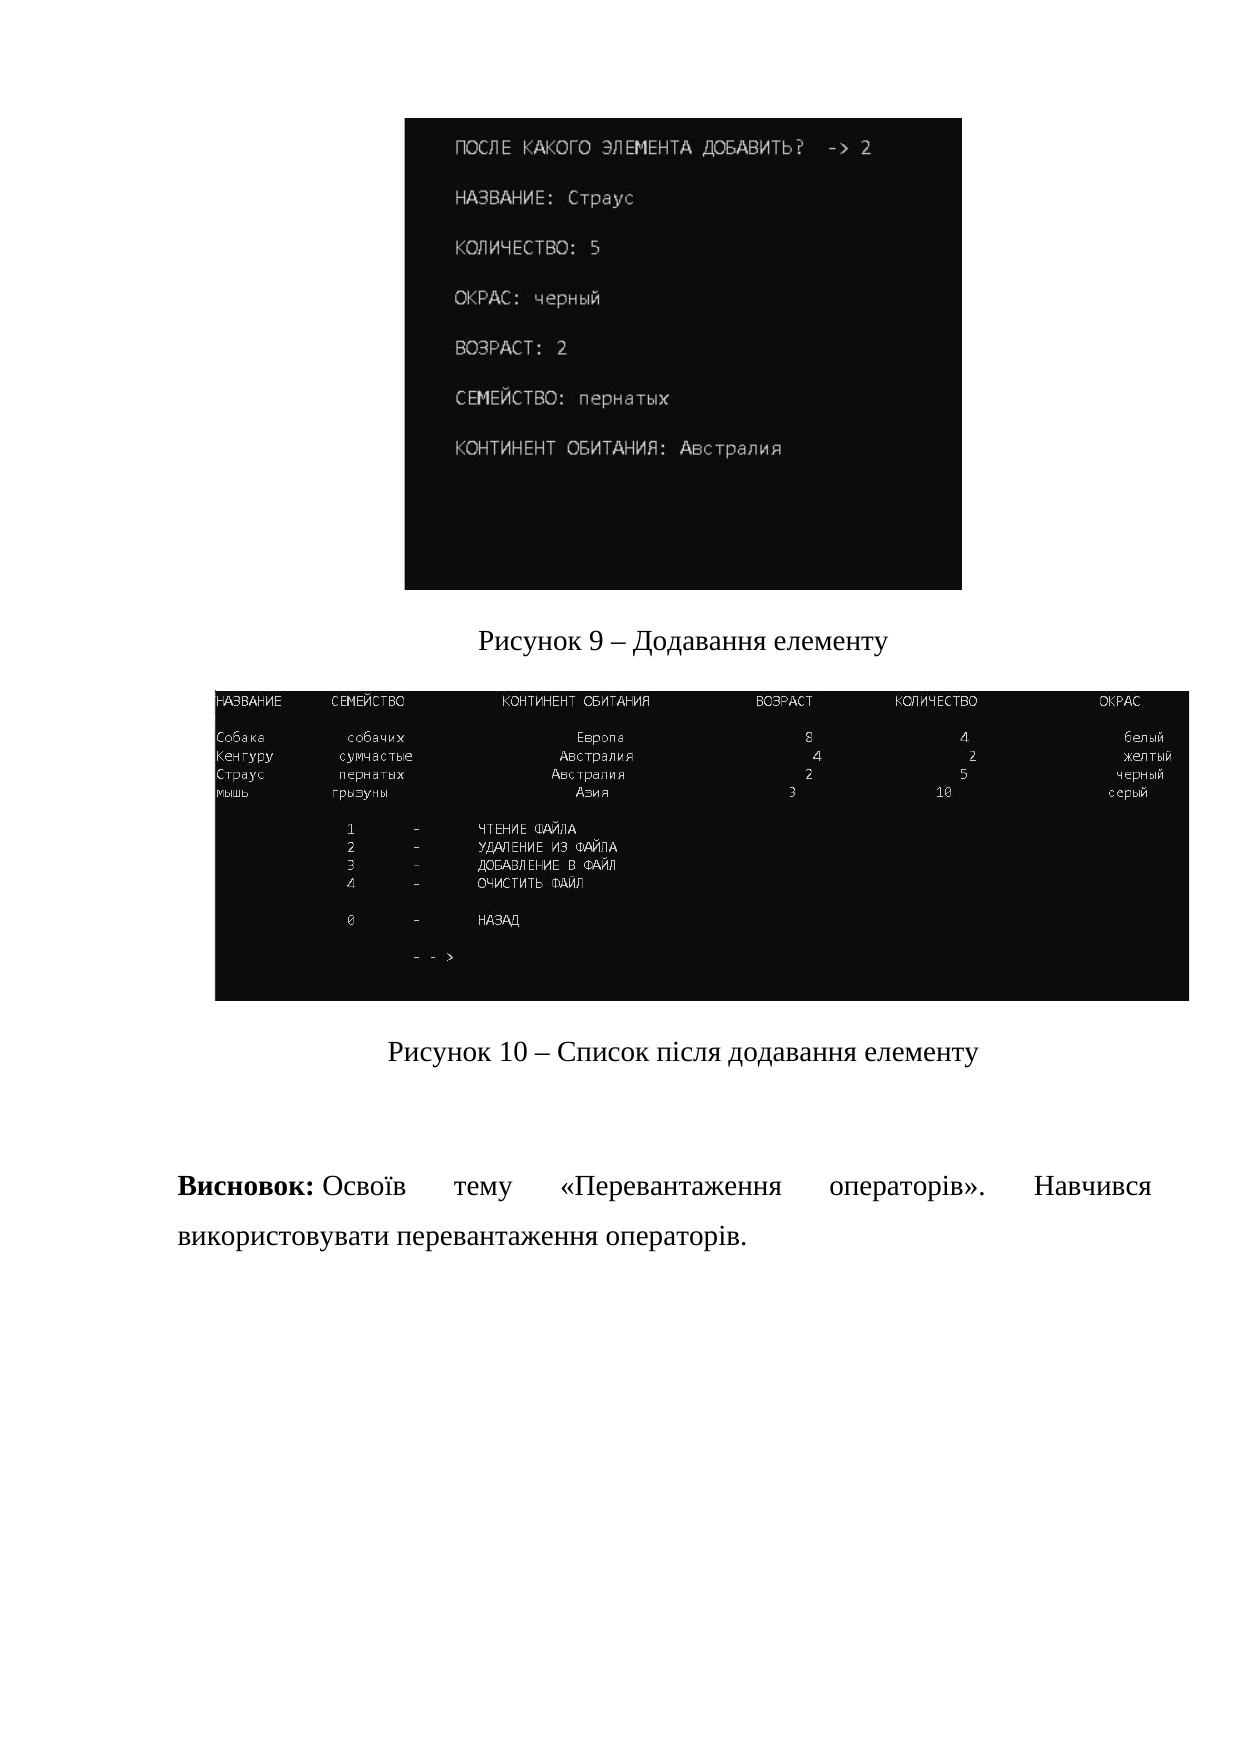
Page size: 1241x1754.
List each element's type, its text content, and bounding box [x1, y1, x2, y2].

text Висновок: Освоїв тему «Перевантаження операторів». Навчився використовувати перевантаження операторів. [177, 1168, 1152, 1251]
text Рисунок 10 – Список після додавання елементу [215, 1034, 1152, 1067]
picture [214, 690, 1190, 1001]
text Рисунок 9 – Додавання елементу [215, 623, 1152, 656]
picture [404, 118, 962, 590]
